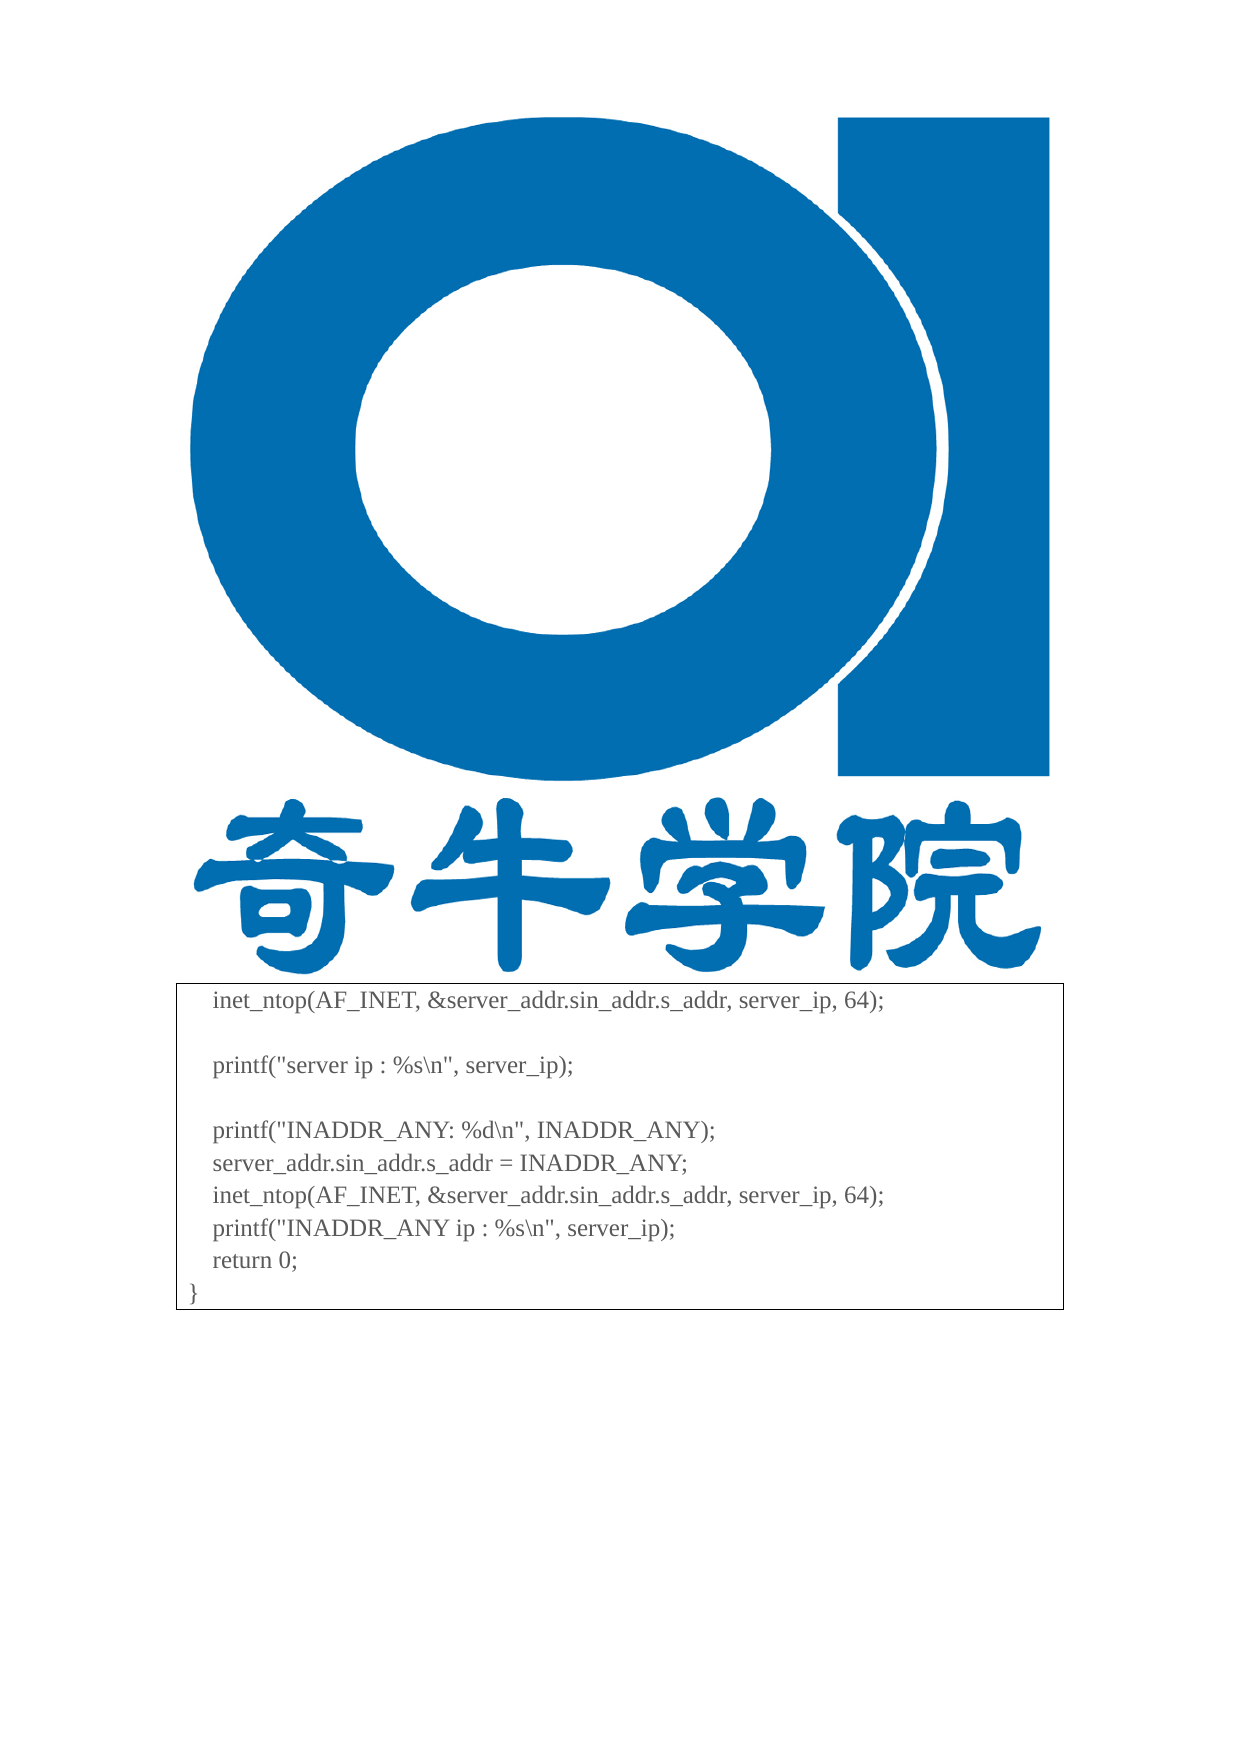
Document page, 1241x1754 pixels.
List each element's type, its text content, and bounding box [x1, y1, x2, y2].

table_header #include <stdio.h> #include <string.h> #include <arpa/inet.h> int main(void){ char ip[]="2.3.4.5"; char server_ip[64]; struct sockaddr_in server_addr; inet_pton(AF_INET, ip, &server_addr.sin_addr.s_addr); printf("s_addr : %x\n", server_addr.sin_addr.s_addr); printf("s_addr from net to host: %x\n", ntohl(server_addr.sin_addr.s_addr)); inet_ntop(AF_INET, &server_addr.sin_addr.s_addr, server_ip, 64); printf("server ip : %s\n", server_ip); printf("INADDR_ANY: %d\n", INADDR_ANY); server_addr.sin_addr.s_addr = INADDR_ANY; inet_ntop(AF_INET, &server_addr.sin_addr.s_addr, server_ip, 64); printf("INADDR_ANY ip : %s\n", server_ip); return 0; } [177, 984, 1063, 1308]
picture [187, 112, 1052, 977]
